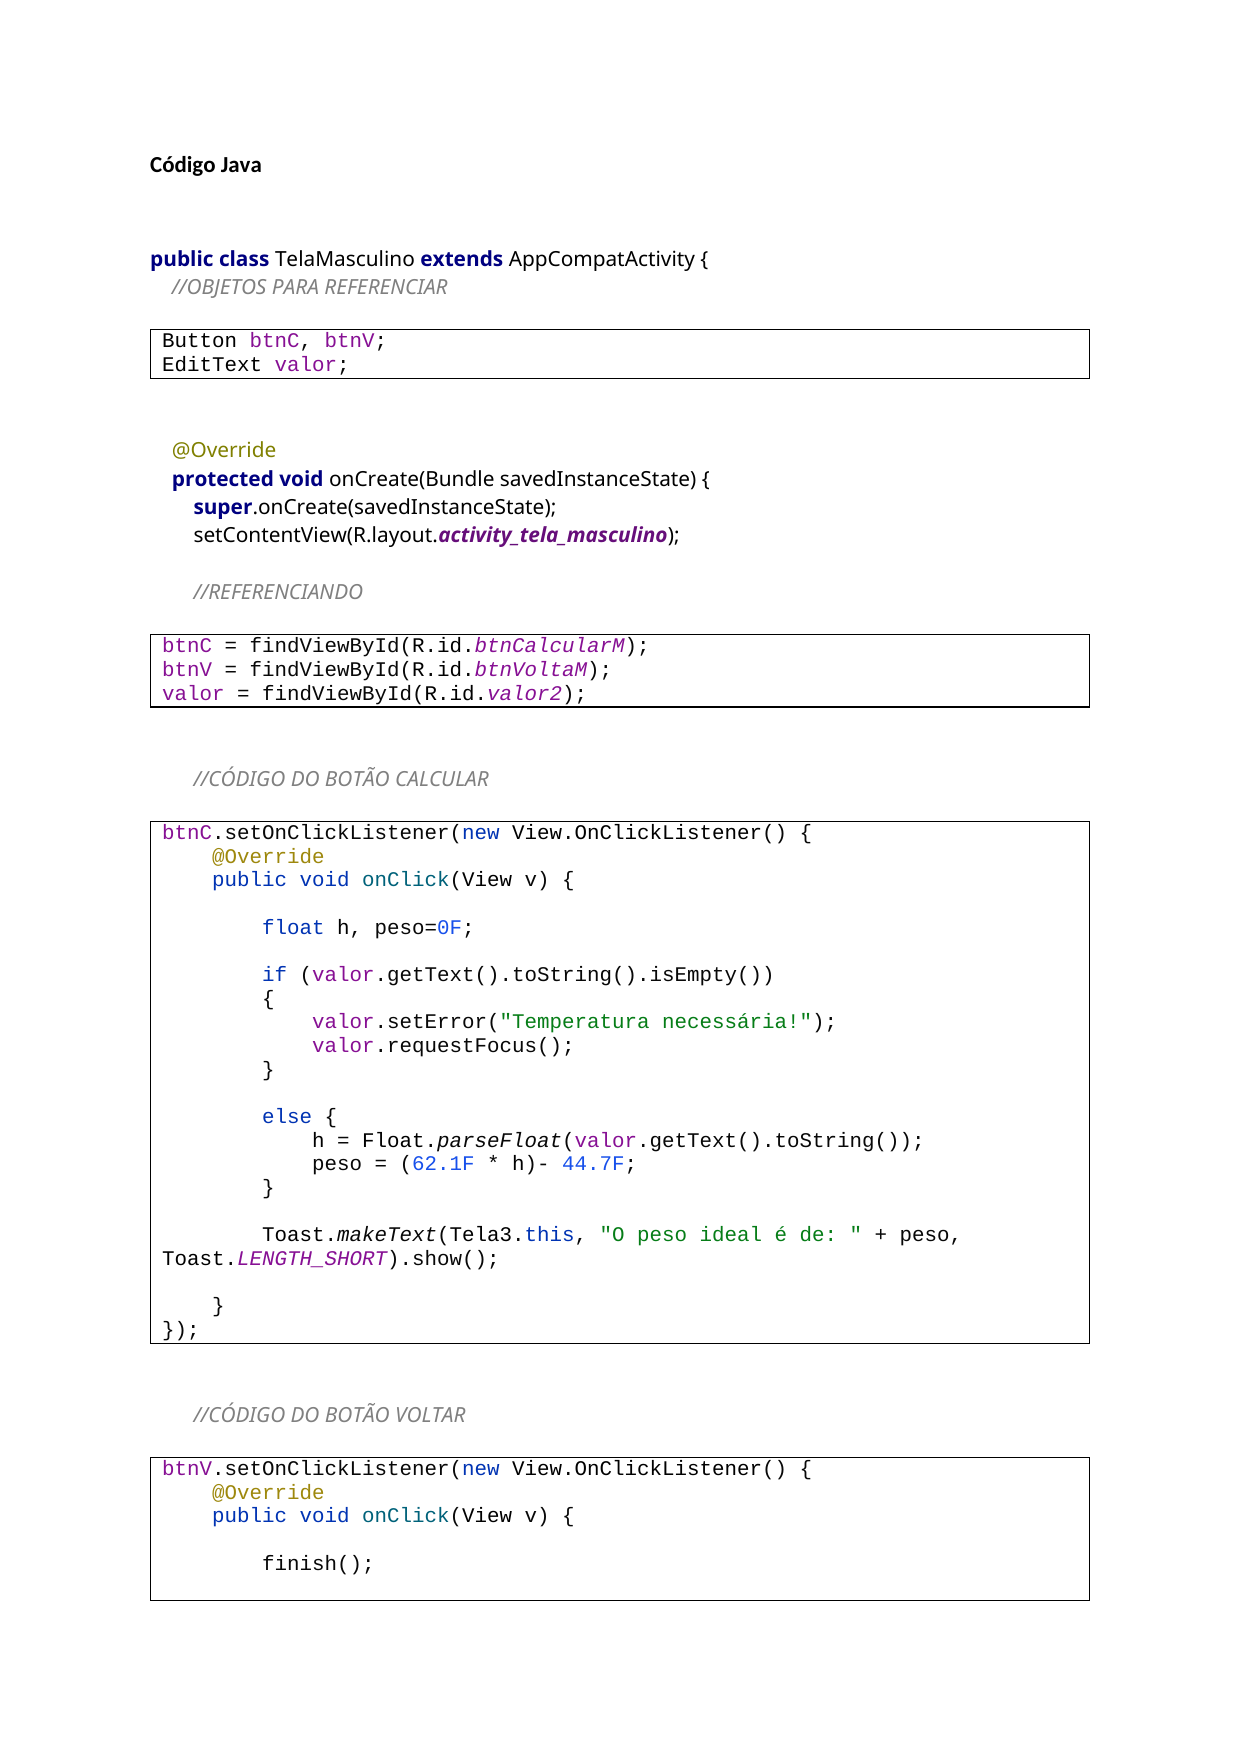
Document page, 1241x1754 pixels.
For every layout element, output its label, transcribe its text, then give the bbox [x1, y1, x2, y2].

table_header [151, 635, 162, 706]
text public class TelaMasculino extends AppCompatActivity { //OBJETOS PARA REFERENCIAR [150, 244, 1090, 301]
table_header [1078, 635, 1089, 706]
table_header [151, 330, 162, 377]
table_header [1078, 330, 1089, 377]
text @Override protected void onCreate(Bundle savedInstanceState) { super.onCreate(savedInstanceState); setContentView(R.layout.activity_tela_masculino); //REFERENCIANDO [150, 379, 1090, 606]
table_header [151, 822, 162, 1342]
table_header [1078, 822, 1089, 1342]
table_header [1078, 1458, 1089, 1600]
text //CÓDIGO DO BOTÃO CALCULAR [150, 708, 1090, 793]
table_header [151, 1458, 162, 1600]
text //CÓDIGO DO BOTÃO VOLTAR [150, 1344, 1090, 1429]
text Código Java [150, 150, 1090, 178]
